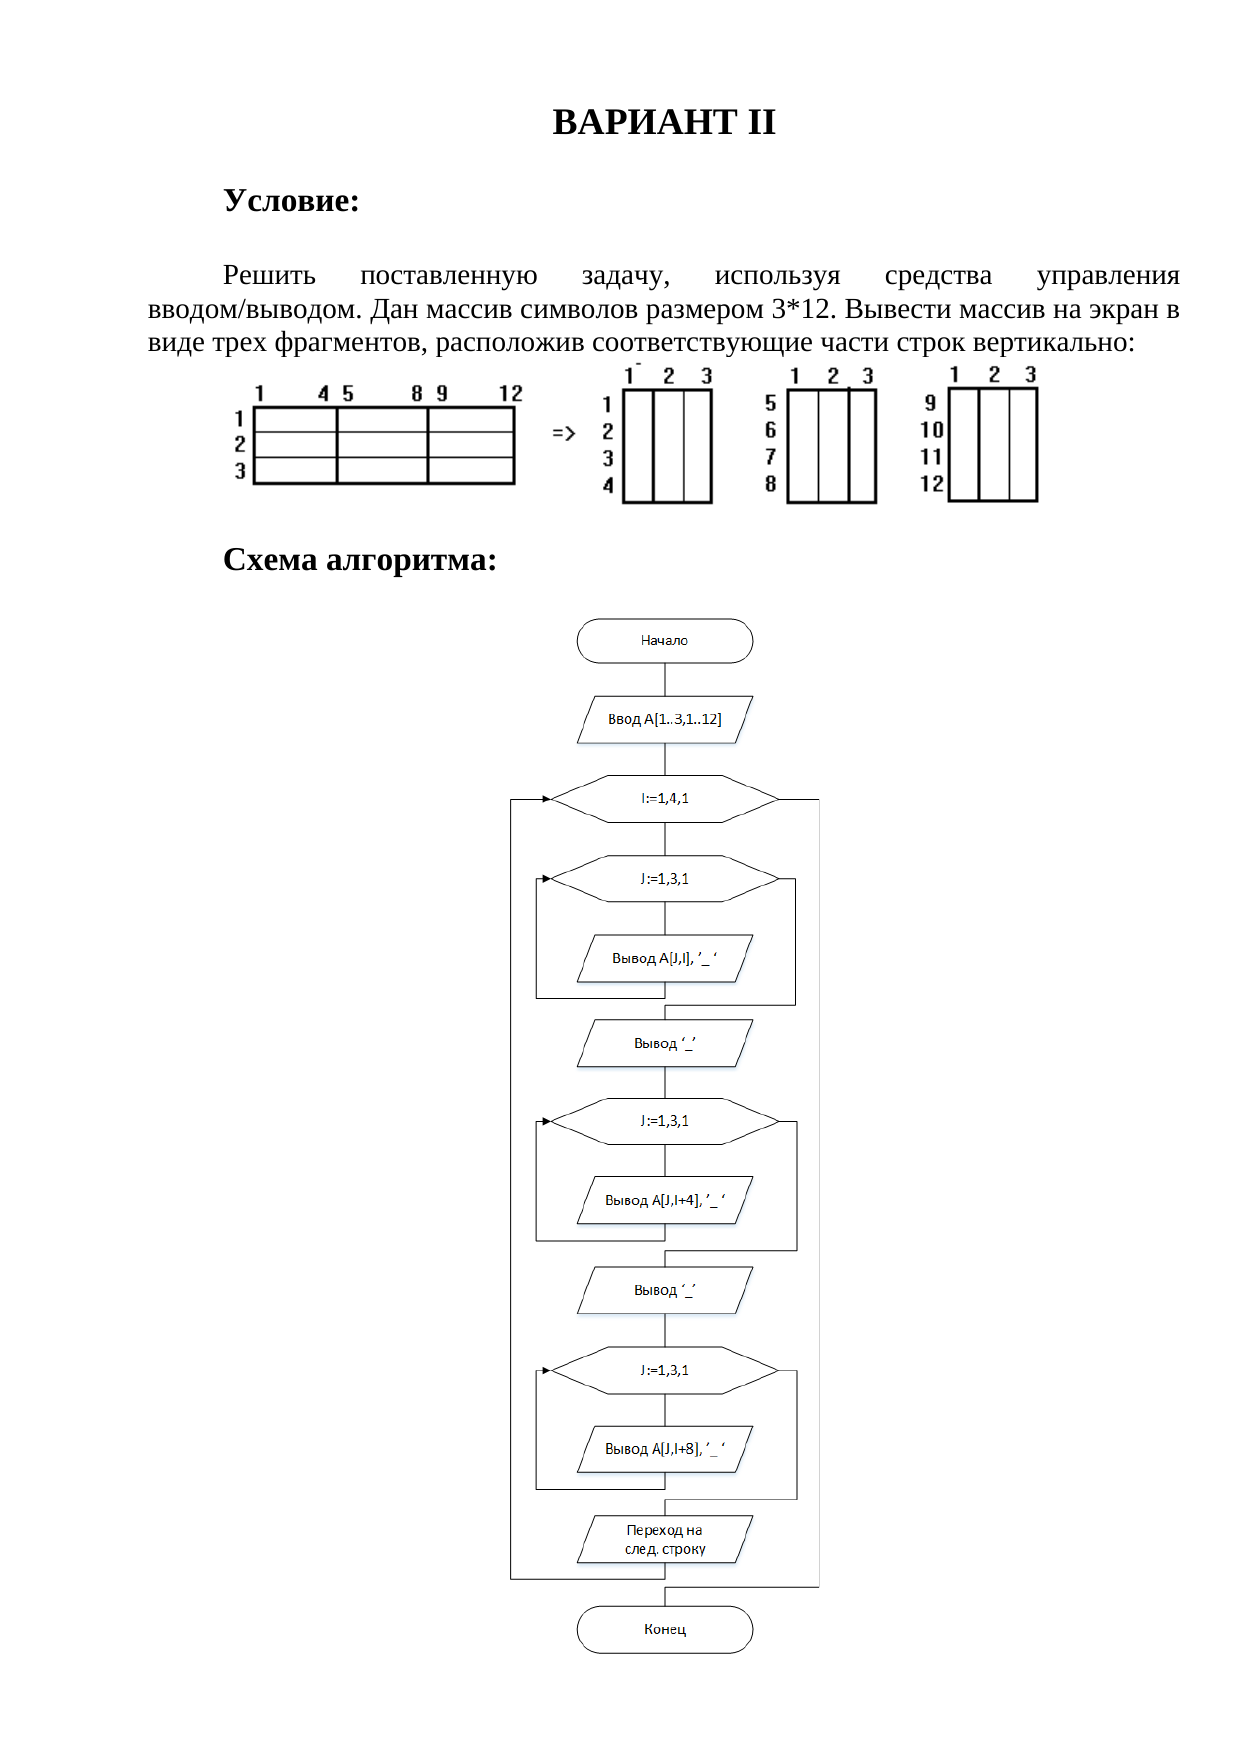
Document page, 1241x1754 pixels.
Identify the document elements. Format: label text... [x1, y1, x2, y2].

text ВАРИАНТ II [148, 99, 1181, 142]
picture [509, 615, 820, 1656]
text Схема алгоритма: [148, 539, 1181, 577]
text Решить поставленную задачу, используя средства управления вводом/выводом. Дан массив символов размером 3*12. Вывести массив на экран в виде трех фрагментов, расположив соответствующие части строк вертикально: [148, 257, 1181, 358]
text Условие: [148, 181, 1181, 219]
picture [206, 357, 1070, 506]
